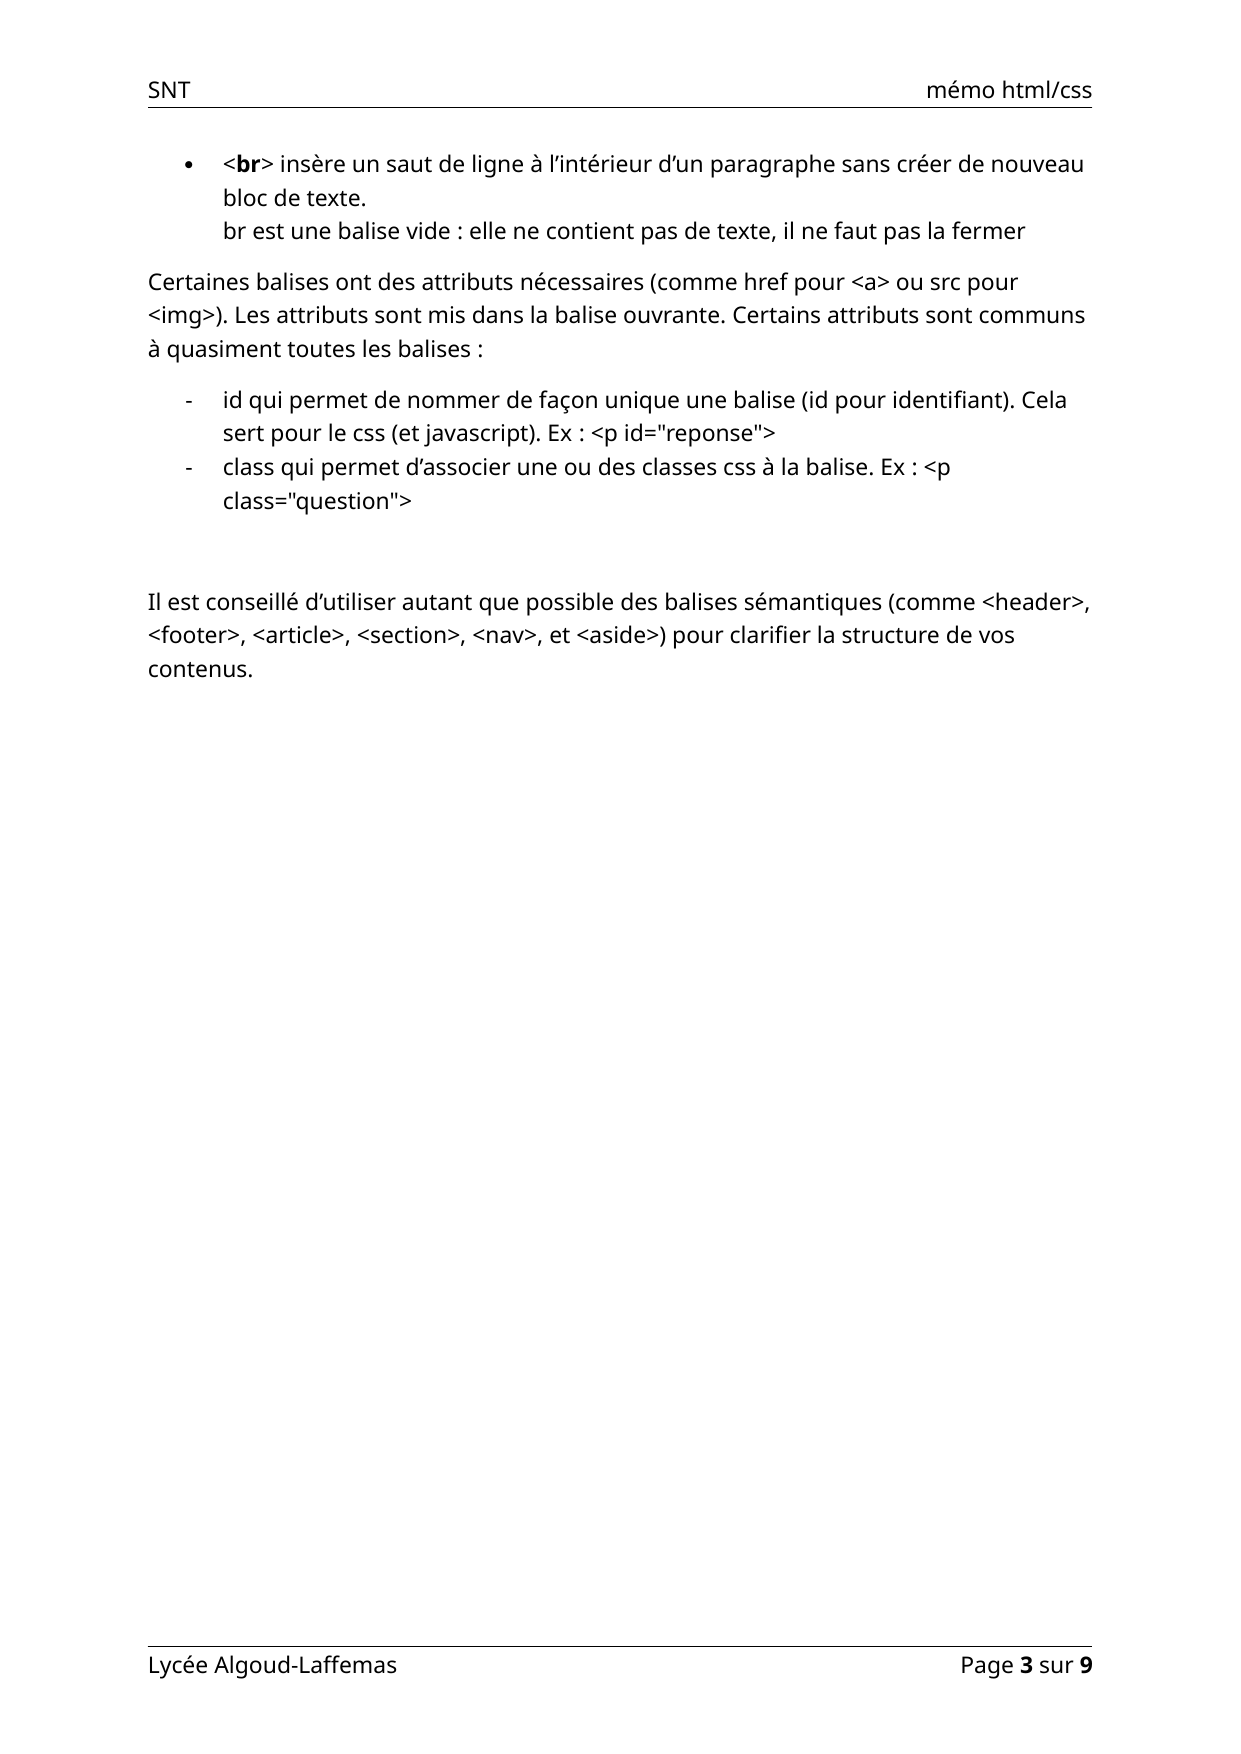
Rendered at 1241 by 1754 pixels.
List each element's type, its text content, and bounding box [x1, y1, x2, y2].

list <br> insère un saut de ligne à l’intérieur d’un paragraphe sans créer de nouveau bloc de texte. br est une balise vide : elle ne contient pas de texte, il ne faut pas la fermer [185, 148, 1092, 246]
text Il est conseillé d’utiliser autant que possible des balises sémantiques (comme <header>, <footer>, <article>, <section>, <nav>, et <aside>) pour clarifier la structure de vos contenus. [148, 586, 1092, 684]
list class qui permet d’associer une ou des classes css à la balise. Ex : <p class="question"> [185, 451, 1092, 516]
list id qui permet de nommer de façon unique une balise (id pour identifiant). Cela sert pour le css (et javascript). Ex : <p id="reponse"> [185, 383, 1092, 448]
text Certaines balises ont des attributs nécessaires (comme href pour <a> ou src pour <img>). Les attributs sont mis dans la balise ouvrante. Certains attributs sont communs à quasiment toutes les balises : [148, 266, 1092, 364]
